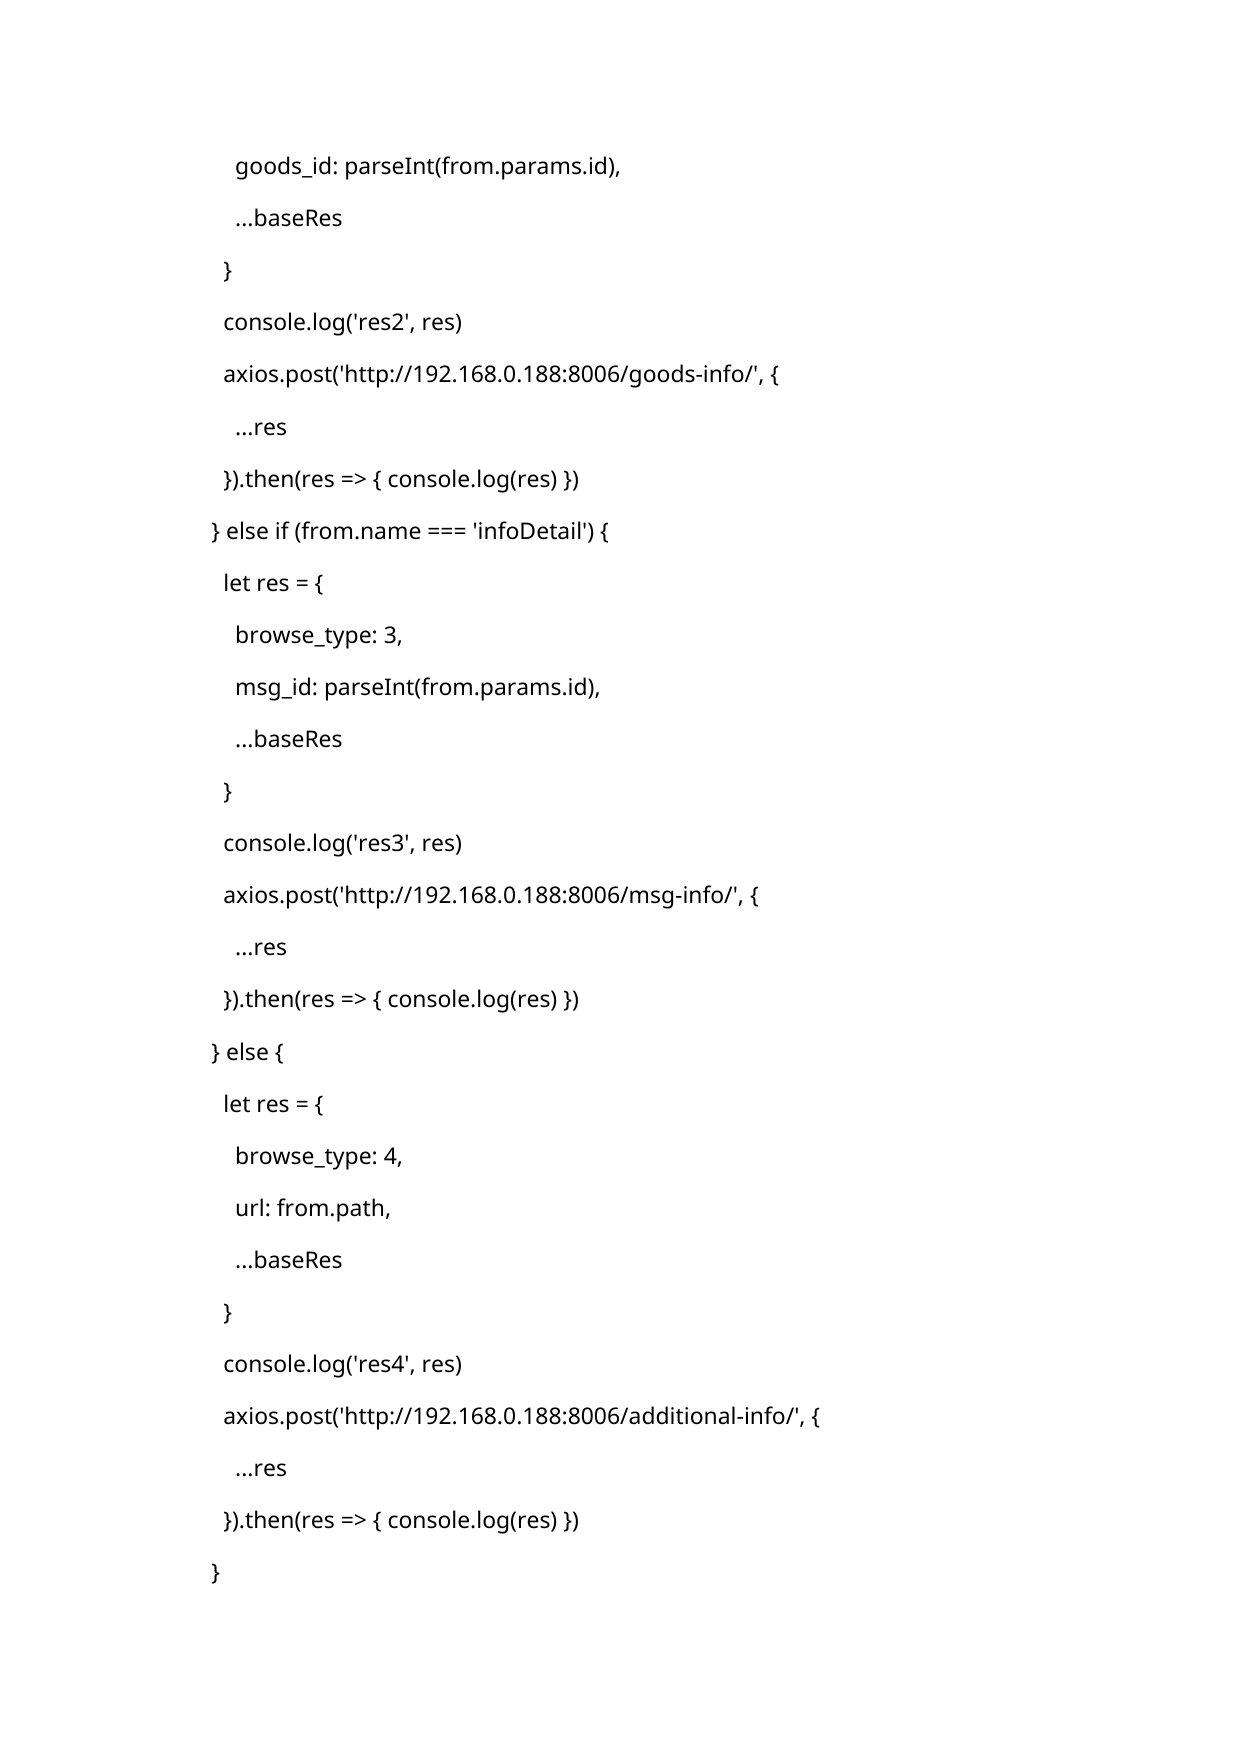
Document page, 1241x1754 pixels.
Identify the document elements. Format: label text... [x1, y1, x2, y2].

text msg_id: parseInt(from.params.id), [187, 671, 1053, 702]
text browse_type: 3, [187, 619, 1053, 650]
text browse_type: 4, [187, 1139, 1053, 1171]
text } [187, 775, 1053, 806]
text ...res [187, 410, 1053, 442]
text axios.post('http://192.168.0.188:8006/additional-info/', { [187, 1400, 1053, 1431]
text } [187, 254, 1053, 285]
text } else { [187, 1035, 1053, 1067]
text console.log('res2', res) [187, 306, 1053, 337]
text let res = { [187, 567, 1053, 598]
text axios.post('http://192.168.0.188:8006/msg-info/', { [187, 879, 1053, 910]
text }).then(res => { console.log(res) }) [187, 983, 1053, 1014]
text }).then(res => { console.log(res) }) [187, 1504, 1053, 1535]
text console.log('res4', res) [187, 1348, 1053, 1379]
text url: from.path, [187, 1192, 1053, 1223]
text }).then(res => { console.log(res) }) [187, 462, 1053, 494]
text } [187, 1556, 1053, 1587]
text ...baseRes [187, 1244, 1053, 1275]
text } [187, 1296, 1053, 1327]
text ...baseRes [187, 202, 1053, 233]
text goods_id: parseInt(from.params.id), [187, 150, 1053, 181]
text let res = { [187, 1087, 1053, 1119]
text } else if (from.name === 'infoDetail') { [187, 514, 1053, 546]
text console.log('res3', res) [187, 827, 1053, 858]
text axios.post('http://192.168.0.188:8006/goods-info/', { [187, 358, 1053, 389]
text ...baseRes [187, 723, 1053, 754]
text ...res [187, 931, 1053, 962]
text ...res [187, 1452, 1053, 1483]
